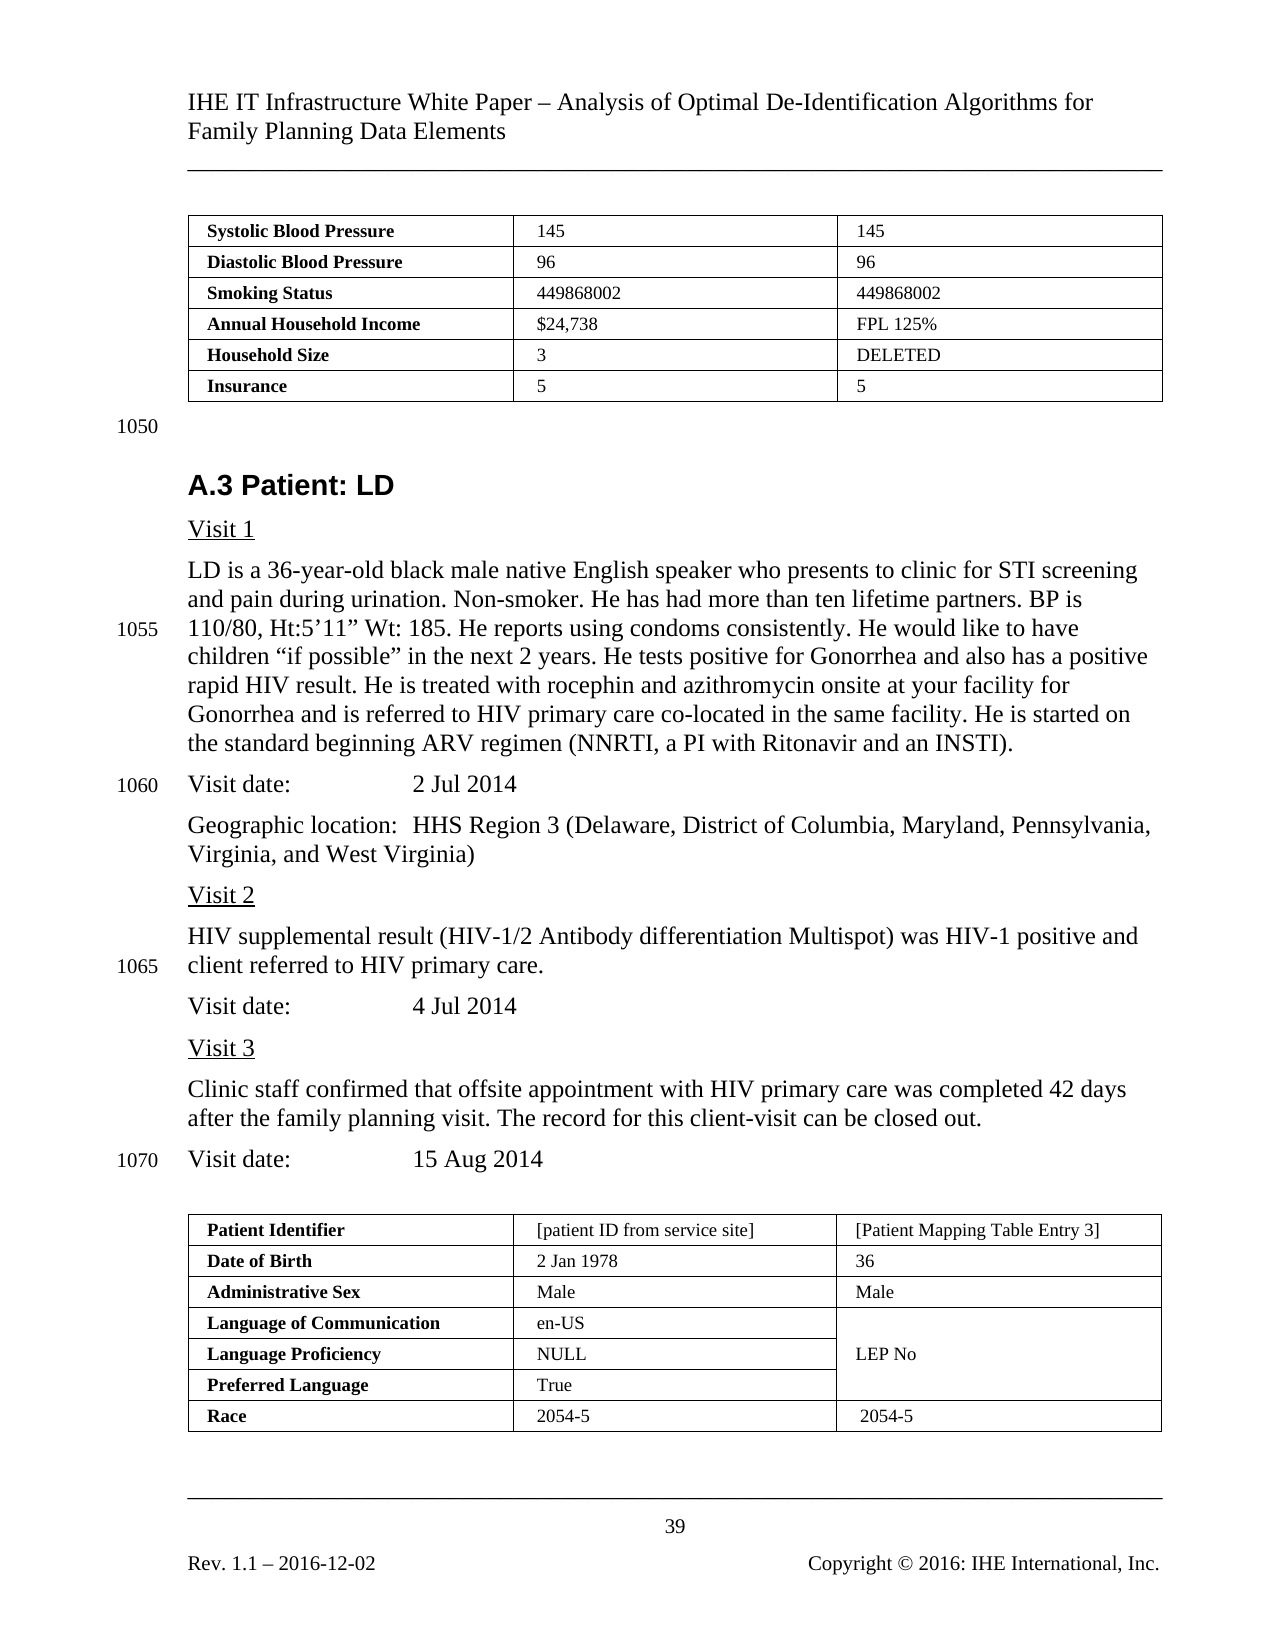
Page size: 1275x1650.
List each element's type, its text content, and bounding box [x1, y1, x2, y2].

text Geographic location: HHS Region 3 (Delaware, District of Columbia, Maryland, Pennsylvania, Virginia, and West Virginia) [187, 810, 1162, 868]
text Visit 2 [187, 880, 1162, 909]
table_cell Annual Household Income [189, 309, 513, 339]
table_cell Diastolic Blood Pressure [189, 247, 513, 277]
table_cell $24,738 [514, 309, 837, 339]
table_cell 96 [838, 247, 1162, 277]
table_cell 2054-5 [837, 1401, 1161, 1431]
text Visit 3 [187, 1033, 1162, 1061]
table_cell FPL 125% [838, 309, 1162, 339]
table_cell 2 Jan 1978 [514, 1246, 836, 1276]
table_header [Patient Mapping Table Entry 3] [837, 1215, 1161, 1245]
text Clinic staff confirmed that offsite appointment with HIV primary care was completed 42 days after the family planning visit. The record for this client-visit can be closed out. [187, 1074, 1162, 1131]
table_cell Smoking Status [189, 278, 513, 308]
table_cell Language Proficiency [189, 1339, 513, 1369]
table_cell 449868002 [838, 278, 1162, 308]
table_cell 5 [514, 371, 837, 401]
table_cell Date of Birth [189, 1246, 513, 1276]
table_cell 145 [514, 216, 837, 246]
table_cell 36 [837, 1246, 1161, 1276]
table_cell Household Size [189, 340, 513, 370]
text Visit date: 2 Jul 2014 [187, 769, 1162, 798]
table_cell Male [514, 1277, 836, 1307]
table_header Patient Identifier [189, 1215, 513, 1245]
table_cell Systolic Blood Pressure [189, 216, 513, 246]
table_cell Language of Communication [189, 1308, 513, 1338]
table_cell Insurance [189, 371, 513, 401]
table_cell 2054-5 [514, 1401, 836, 1431]
text HIV supplemental result (HIV-1/2 Antibody differentiation Multispot) was HIV-1 positive and client referred to HIV primary care. [187, 921, 1162, 979]
table_cell 3 [514, 340, 837, 370]
table_cell en-US [514, 1308, 836, 1338]
text Visit date: 15 Aug 2014 [187, 1144, 1162, 1173]
table_cell Administrative Sex [189, 1277, 513, 1307]
table_cell 449868002 [514, 278, 837, 308]
table_cell DELETED [838, 340, 1162, 370]
text LD is a 36-year-old black male native English speaker who presents to clinic for STI screening and pain during urination. Non-smoker. He has had more than ten lifetime partners. BP is 110/80, Ht:5’11” Wt: 185. He reports using condoms consistently. He would like to have children “if possible” in the next 2 years. He tests positive for Gonorrhea and also has a positive rapid HIV result. He is treated with rocephin and azithromycin onsite at your facility for Gonorrhea and is referred to HIV primary care co-located in the same facility. He is started on the standard beginning ARV regimen (NNRTI, a PI with Ritonavir and an INSTI). [187, 555, 1162, 756]
subtitle A.3 Patient: LD [187, 468, 1162, 501]
text Visit 1 [187, 514, 1162, 543]
table_header [patient ID from service site] [514, 1215, 836, 1245]
table_cell NULL [514, 1339, 836, 1369]
table_cell 96 [514, 247, 837, 277]
table_cell 145 [838, 216, 1162, 246]
table_cell Race [189, 1401, 513, 1431]
table_cell LEP No [837, 1308, 1161, 1399]
text Visit date: 4 Jul 2014 [187, 991, 1162, 1020]
table_cell 5 [838, 371, 1162, 401]
table_cell Male [837, 1277, 1161, 1307]
table_cell Preferred Language [189, 1370, 513, 1399]
table_cell True [514, 1370, 836, 1399]
